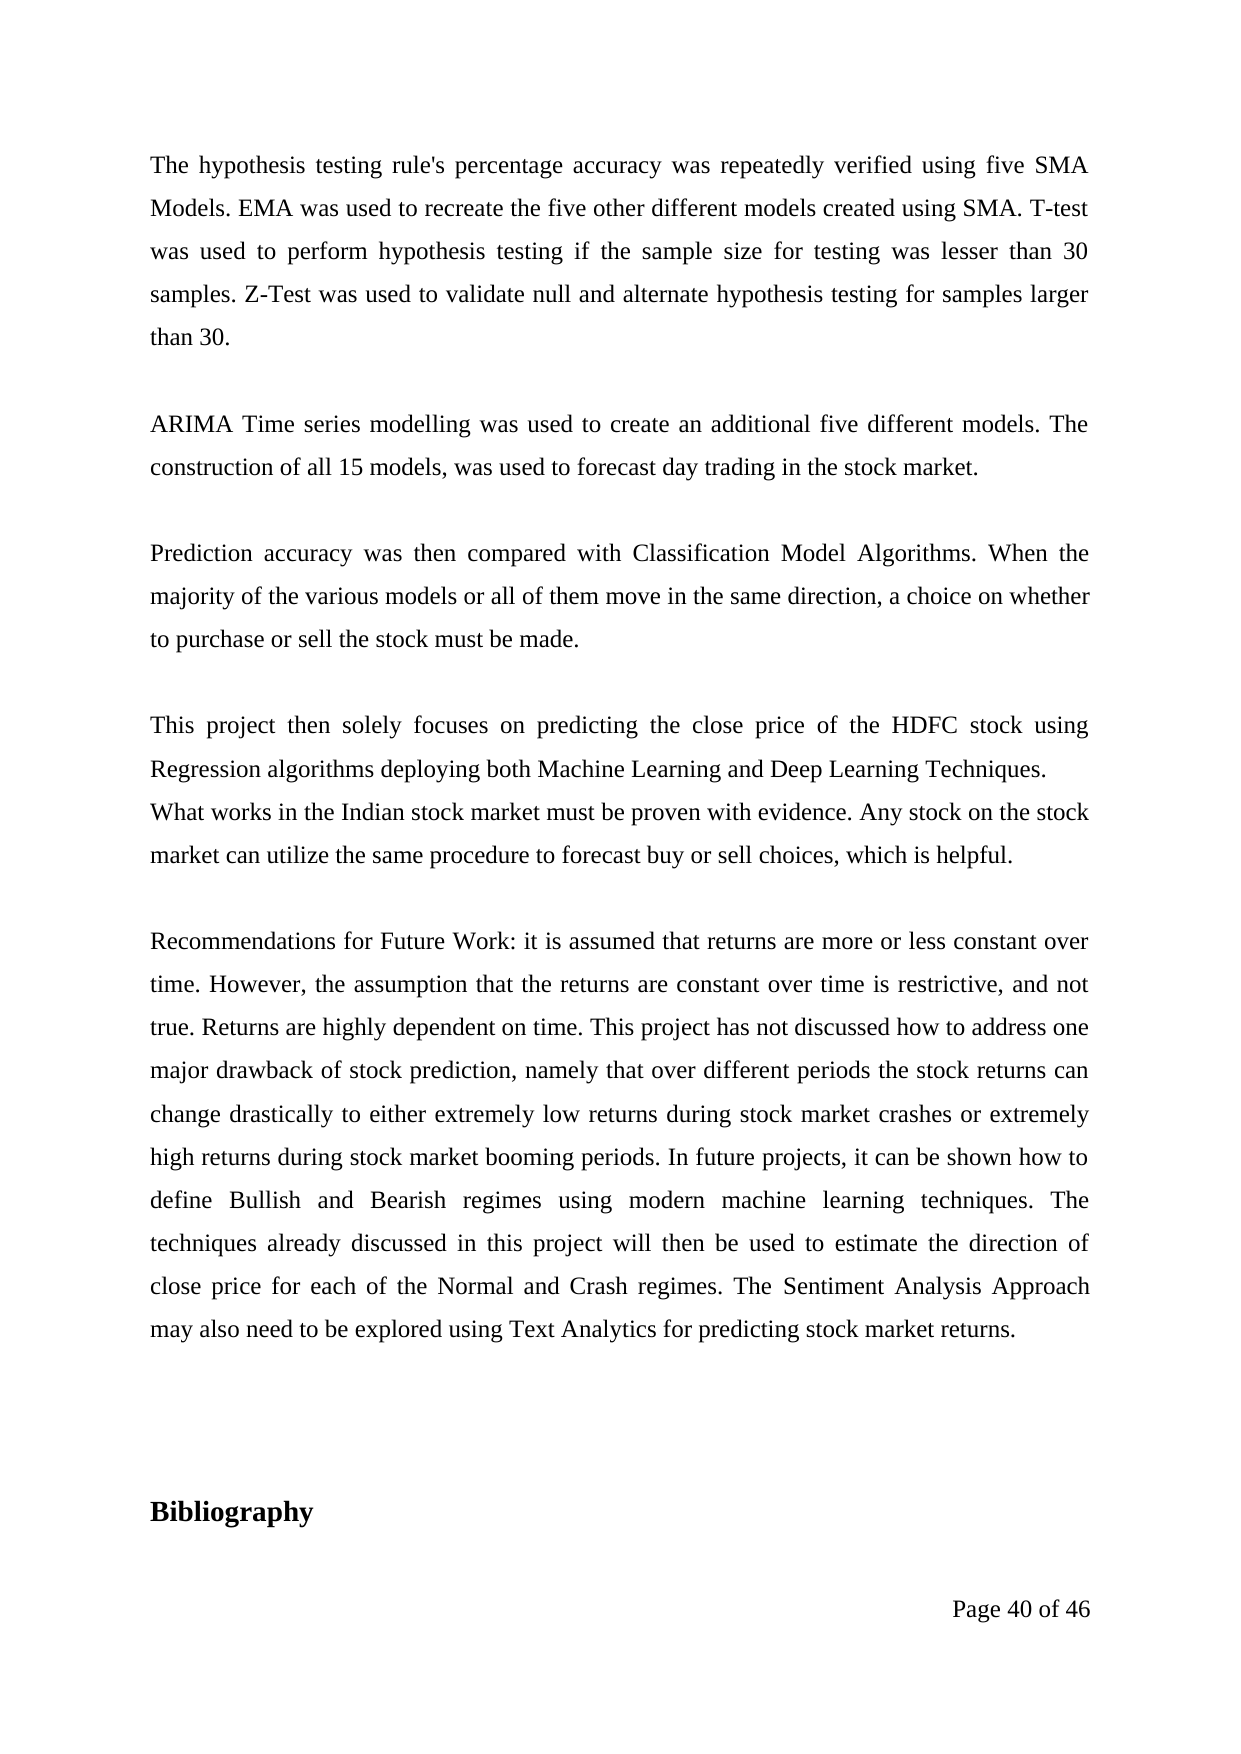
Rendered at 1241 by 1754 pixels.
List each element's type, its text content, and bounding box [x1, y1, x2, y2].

subtitle Bibliography [150, 1494, 1102, 1527]
text This project then solely focuses on predicting the close price of the HDFC stock using Regression algorithms deploying both Machine Learning and Deep Learning Techniques. [150, 711, 1090, 782]
text What works in the Indian stock market must be proven with evidence. Any stock on the stock market can utilize the same procedure to forecast buy or sell choices, which is helpful. [150, 797, 1090, 869]
text ARIMA Time series modelling was used to create an additional five different models. The construction of all 15 models, was used to forecast day trading in the stock market. [150, 409, 1090, 481]
text Recommendations for Future Work: it is assumed that returns are more or less constant over time. However, the assumption that the returns are constant over time is restrictive, and not true. Returns are highly dependent on time. This project has not discussed how to address one major drawback of stock prediction, namely that over different periods the stock returns can change drastically to either extremely low returns during stock market crashes or extremely high returns during stock market booming periods. In future projects, it can be shown how to define Bullish and Bearish regimes using modern machine learning techniques. The techniques already discussed in this project will then be used to estimate the direction of close price for each of the Normal and Crash regimes. The Sentiment Analysis Approach may also need to be explored using Text Analytics for predicting stock market returns. [150, 926, 1090, 1343]
text Prediction accuracy was then compared with Classification Model Algorithms. When the majority of the various models or all of them move in the same direction, a choice on whether to purchase or sell the stock must be made. [150, 538, 1090, 653]
text The hypothesis testing rule's percentage accuracy was repeatedly verified using five SMA Models. EMA was used to recreate the five other different models created using SMA. T-test was used to perform hypothesis testing if the sample size for testing was lesser than 30 samples. Z-Test was used to validate null and alternate hypothesis testing for samples larger than 30. [150, 150, 1090, 351]
